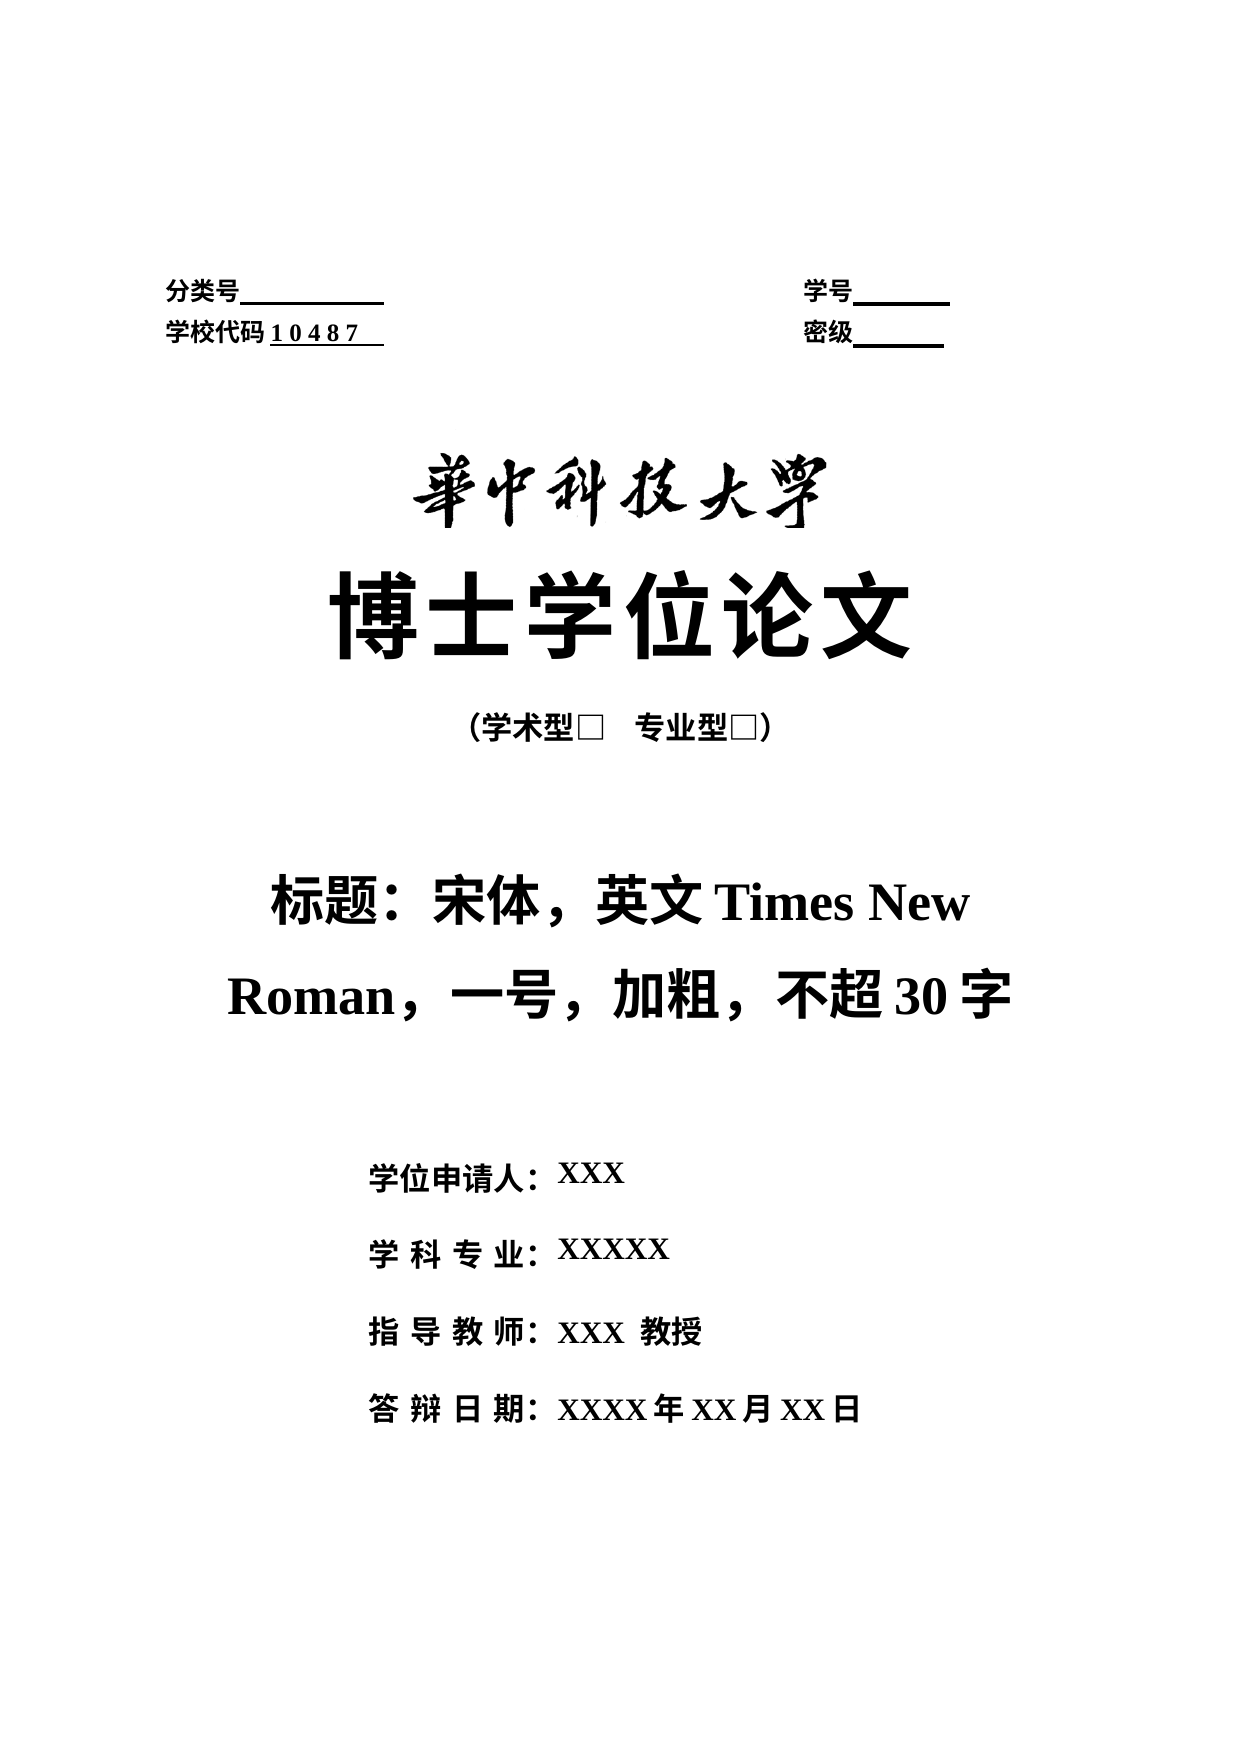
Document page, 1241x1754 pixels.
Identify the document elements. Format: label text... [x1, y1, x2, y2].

table_cell ： [525, 1231, 556, 1307]
table_cell 指导教师 [368, 1308, 525, 1384]
text （学术型□ 专业型□） [165, 703, 1075, 748]
table_cell XXX 教授 [557, 1308, 871, 1384]
text 博士学位论文 [165, 543, 1075, 678]
table_cell 学科专业 [368, 1231, 525, 1307]
table_cell ： [525, 1384, 556, 1461]
table_header XXX [557, 1154, 871, 1231]
table_cell XXXX年XX月XX日 [557, 1384, 871, 1461]
text 分类号 学号 [165, 266, 1075, 307]
table_header ： [525, 1154, 556, 1231]
text 学校代码10487 密级 [165, 307, 1075, 349]
text 标题：宋体，英文Times New Roman，一号，加粗，不超30字 [165, 857, 1075, 1030]
table_header 学位申请人 [368, 1154, 525, 1231]
table_cell 答辩日期 [368, 1384, 525, 1461]
picture [397, 403, 868, 528]
table_cell ： [525, 1308, 556, 1384]
table_cell XXXXX [557, 1231, 871, 1307]
